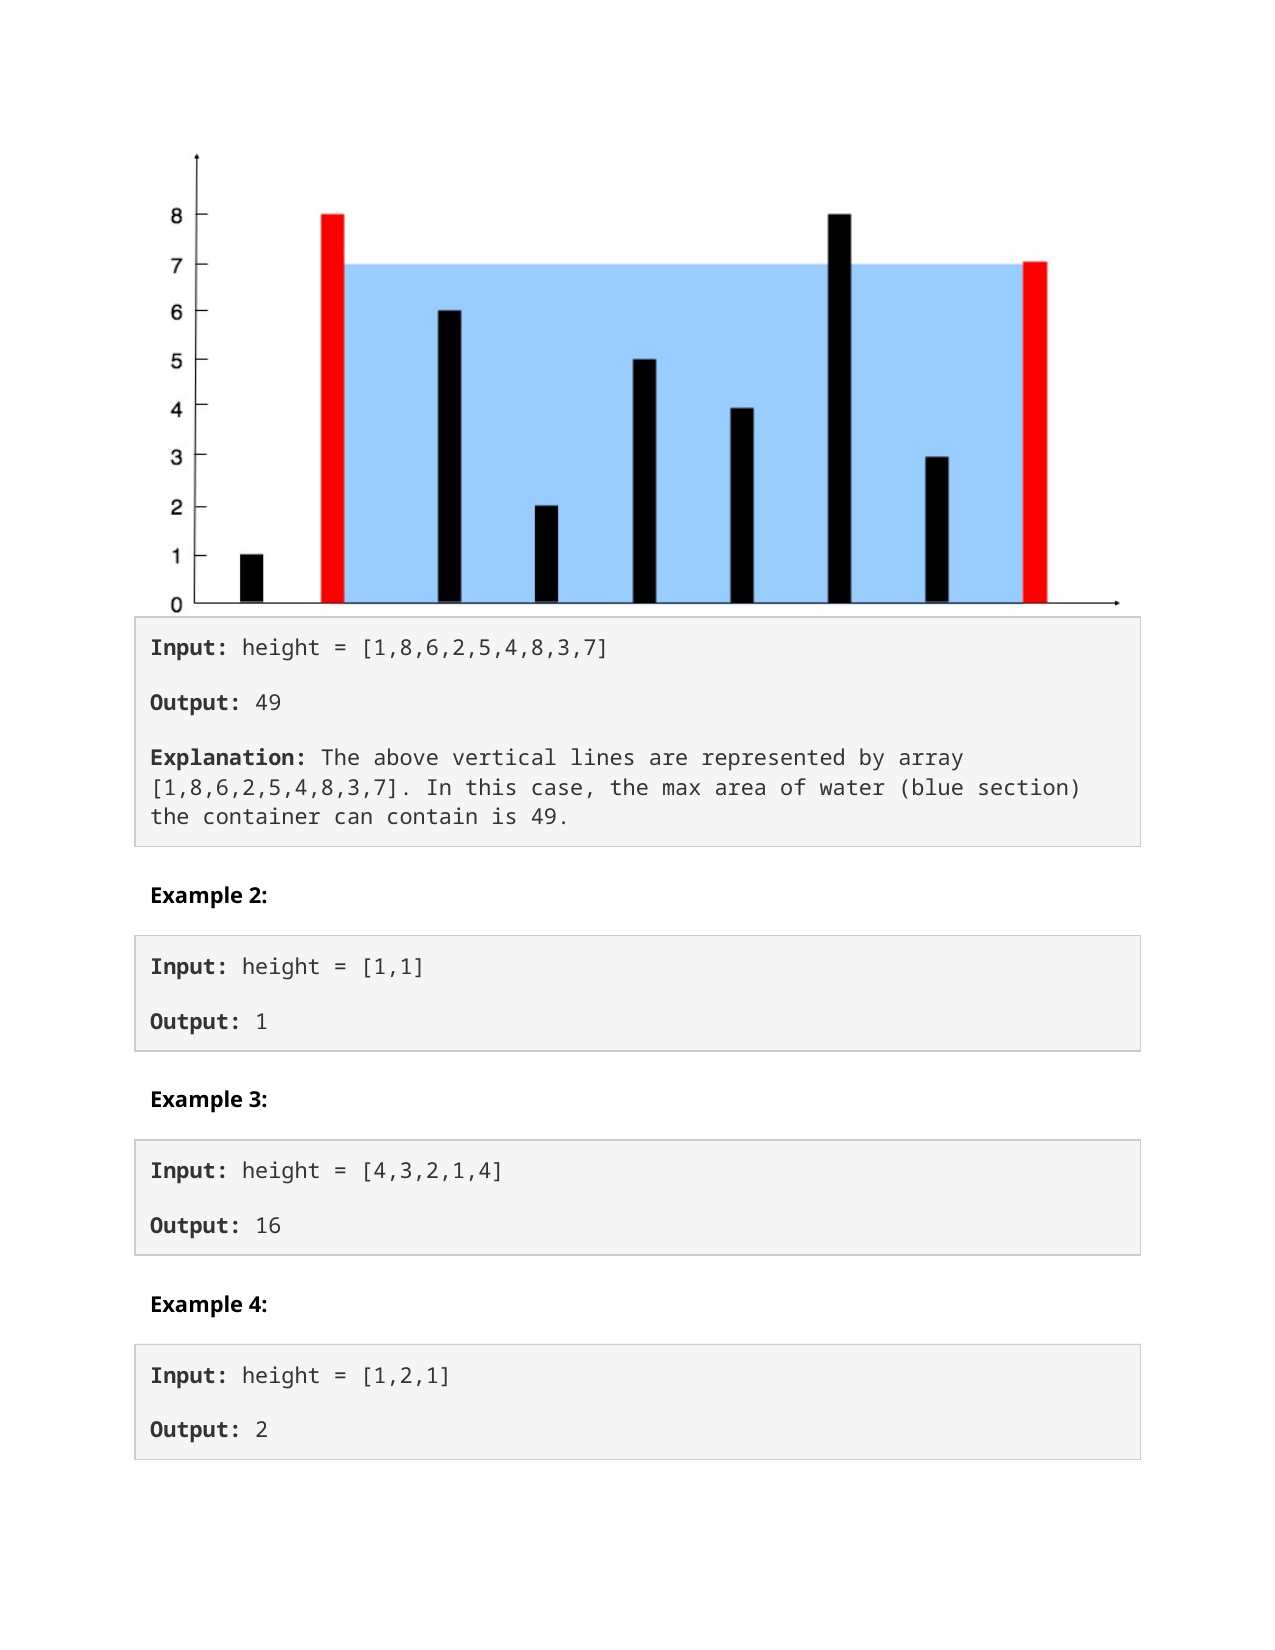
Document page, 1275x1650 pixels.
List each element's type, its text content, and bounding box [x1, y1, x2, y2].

text Input: height = [1,8,6,2,5,4,8,3,7] [136, 618, 1140, 662]
text Output: 1 [136, 989, 1140, 1050]
text Explanation: The above vertical lines are represented by array [1,8,6,2,5,4,8,3,7]. In this case, the max area of water (blue section) the container can contain is 49. [136, 726, 1140, 846]
text Example 3: [150, 1077, 1125, 1114]
text Output: 16 [136, 1194, 1140, 1254]
text Example 2: [150, 872, 1125, 910]
text Input: height = [4,3,2,1,4] [136, 1141, 1140, 1185]
text Output: 2 [136, 1398, 1140, 1459]
text Example 4: [150, 1281, 1125, 1318]
text Output: 49 [136, 671, 1140, 717]
text Input: height = [1,1] [136, 936, 1140, 981]
text Input: height = [1,2,1] [136, 1345, 1140, 1389]
picture [150, 150, 1125, 616]
